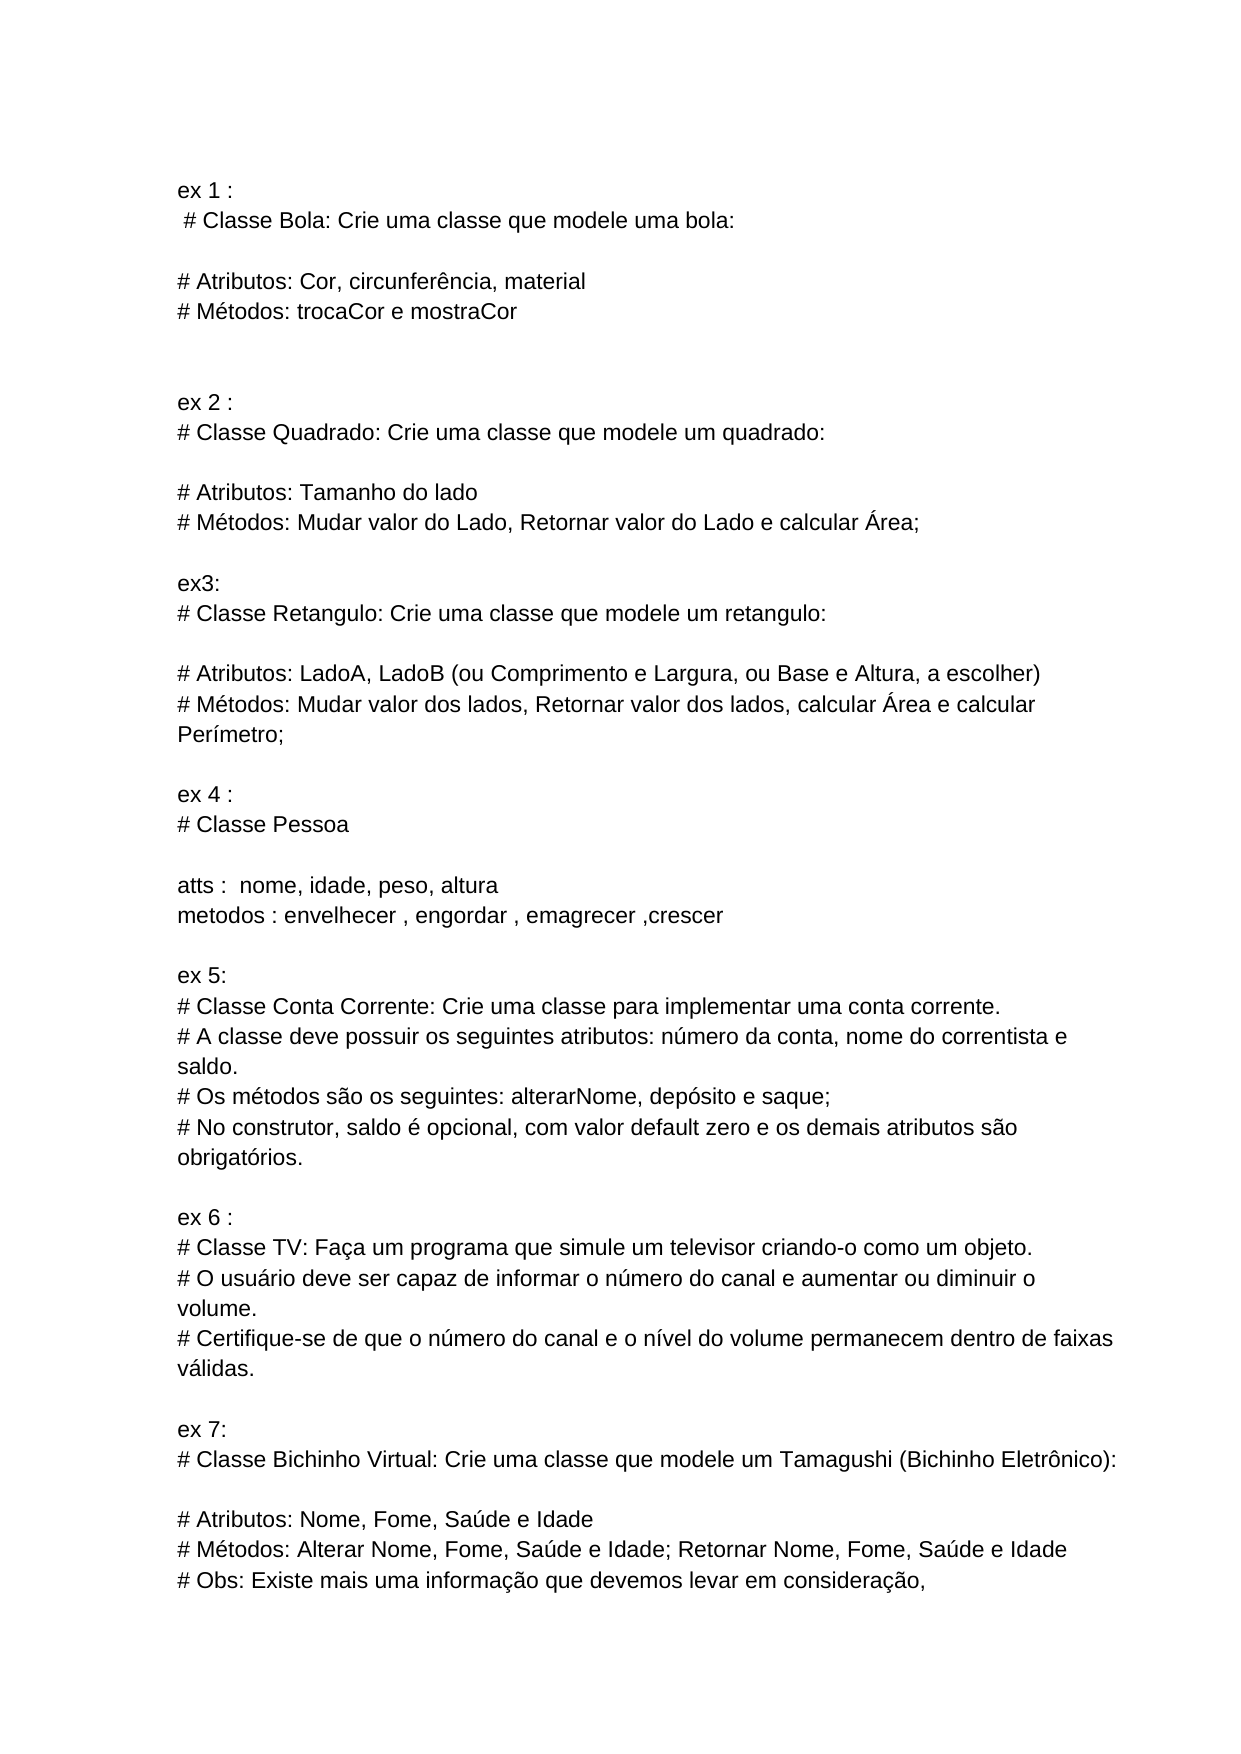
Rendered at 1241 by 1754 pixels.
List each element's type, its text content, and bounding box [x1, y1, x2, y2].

text # Obs: Existe mais uma informação que devemos levar em consideração, [177, 1567, 1122, 1593]
text # Os métodos são os seguintes: alterarNome, depósito e saque; [177, 1083, 1122, 1110]
text # Atributos: LadoA, LadoB (ou Comprimento e Largura, ou Base e Altura, a escolher) [177, 660, 1122, 687]
text # Métodos: trocaCor e mostraCor [177, 298, 1122, 324]
text # Métodos: Mudar valor do Lado, Retornar valor do Lado e calcular Área; [177, 509, 1122, 536]
text # Classe Bichinho Virtual: Crie uma classe que modele um Tamagushi (Bichinho Eletrônico): [177, 1446, 1122, 1472]
text # A classe deve possuir os seguintes atributos: número da conta, nome do correntista e saldo. [177, 1023, 1122, 1079]
text ex 7: [177, 1416, 1122, 1442]
text ex 5: [177, 962, 1122, 989]
text ex 6 : [177, 1204, 1122, 1231]
text # Certifique-se de que o número do canal e o nível do volume permanecem dentro de faixas válidas. [177, 1325, 1122, 1382]
text # Métodos: Alterar Nome, Fome, Saúde e Idade; Retornar Nome, Fome, Saúde e Idade [177, 1536, 1122, 1563]
text ex 1 : [177, 177, 1122, 203]
text # No construtor, saldo é opcional, com valor default zero e os demais atributos são obrigatórios. [177, 1113, 1122, 1170]
text # Classe Conta Corrente: Crie uma classe para implementar uma conta corrente. [177, 993, 1122, 1019]
text # Classe Bola: Crie uma classe que modele uma bola: [177, 207, 1122, 234]
text ex 2 : [177, 388, 1122, 415]
text # Classe Quadrado: Crie uma classe que modele um quadrado: [177, 419, 1122, 445]
text atts : nome, idade, peso, altura [177, 872, 1122, 898]
text # Classe Pessoa [177, 811, 1122, 838]
text metodos : envelhecer , engordar , emagrecer ,crescer [177, 902, 1122, 928]
text # Atributos: Nome, Fome, Saúde e Idade [177, 1506, 1122, 1533]
text # Classe TV: Faça um programa que simule um televisor criando-o como um objeto. [177, 1234, 1122, 1261]
text # Atributos: Cor, circunferência, material [177, 268, 1122, 294]
text ex 4 : [177, 781, 1122, 808]
text # Atributos: Tamanho do lado [177, 479, 1122, 506]
text # Classe Retangulo: Crie uma classe que modele um retangulo: [177, 600, 1122, 626]
text # Métodos: Mudar valor dos lados, Retornar valor dos lados, calcular Área e calcular Perímetro; [177, 691, 1122, 747]
text ex3: [177, 570, 1122, 596]
text # O usuário deve ser capaz de informar o número do canal e aumentar ou diminuir o volume. [177, 1264, 1122, 1321]
